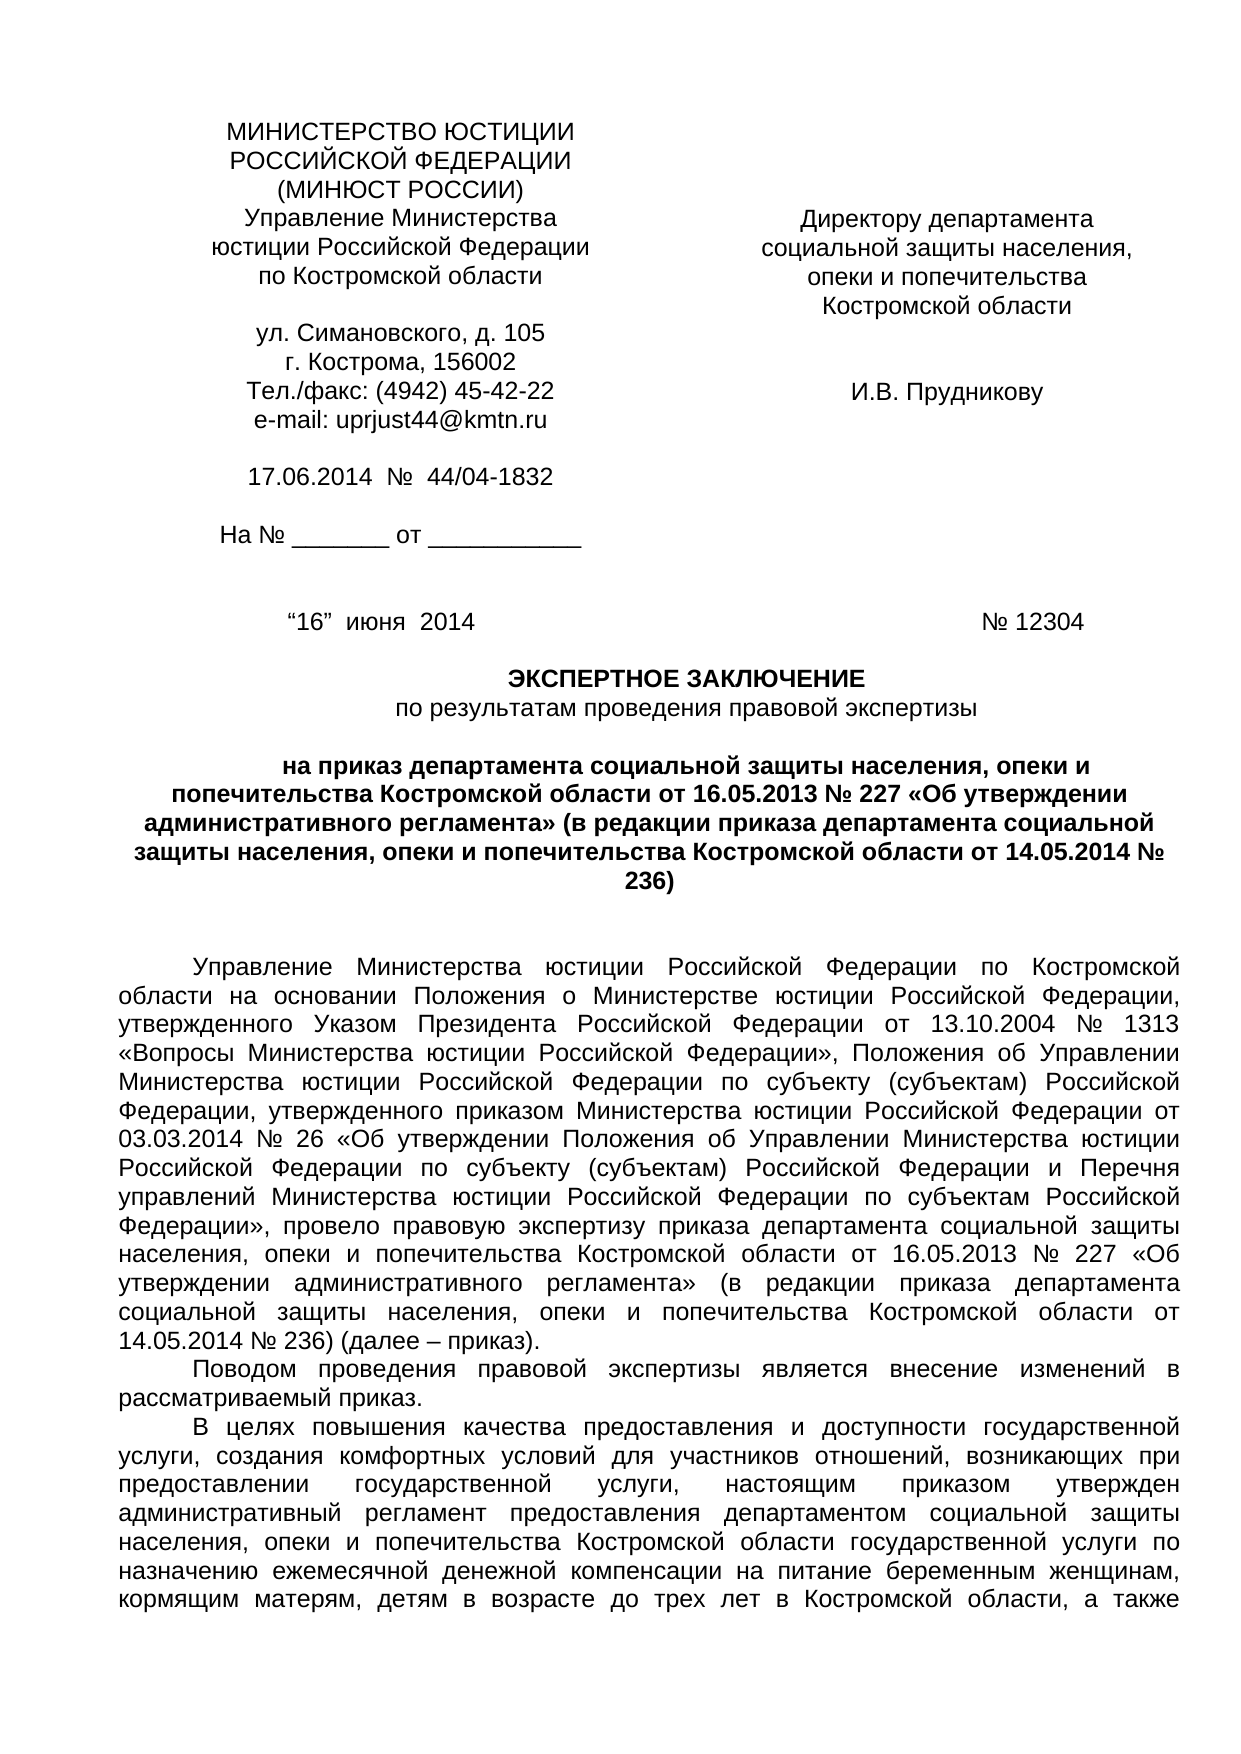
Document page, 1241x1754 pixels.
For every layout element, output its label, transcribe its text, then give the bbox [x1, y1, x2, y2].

text на приказ департамента социальной защиты населения, опеки и попечительства Костромской области от 16.05.2013 № 227 «Об утверждении административного регламента» (в редакции приказа департамента социальной защиты населения, опеки и попечительства Костромской области от 14.05.2014 № 236) [118, 751, 1181, 894]
text И.В. Прудникову [620, 377, 1181, 406]
text Директору департамента [620, 204, 1181, 233]
text опеки и попечительства [620, 262, 1181, 291]
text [118, 1412, 1181, 1613]
table_header МИНИСТЕРСТВО ЮСТИЦИИ РОССИЙСКОЙ ФЕДЕРАЦИИ (МИНЮСТ РОССИИ) Управление Министерства юстиции Российской Федерации по Костромской области ул. Симановского, д. 105 г. Кострома, 156002 Тел./факс: (4942) 45-42-22 e-mail: uprjust44@kmtn.ru 17.06.2014 № 44/04-1832 На № _______ от ___________ [107, 117, 620, 548]
text Управление Министерства юстиции Российской Федерации по Костромской области на основании Положения о Министерстве юстиции Российской Федерации, утвержденного Указом Президента Российской Федерации от 13.10.2004 № 1313 «Вопросы Министерства юстиции Российской Федерации», Положения об Управлении Министерства юстиции Российской Федерации по субъекту (субъектам) Российской Федерации, утвержденного приказом Министерства юстиции Российской Федерации от 03.03.2014 № 26 «Об утверждении Положения об Управлении Министерства юстиции Российской Федерации по субъекту (субъектам) Российской Федерации и Перечня управлений Министерства юстиции Российской Федерации по субъектам Российской Федерации», провело правовую экспертизу приказа департамента социальной защиты населения, опеки и попечительства Костромской области от 16.05.2013 № 227 «Об утверждении административного регламента» (в редакции приказа департамента социальной защиты населения, опеки и попечительства Костромской области от 14.05.2014 № 236) (далее – приказ). [118, 952, 1181, 1354]
text “16” июня 2014 № 12304 [118, 607, 1181, 636]
text социальной защиты населения, [620, 233, 1181, 262]
text Костромской области [620, 291, 1181, 319]
text Поводом проведения правовой экспертизы является внесение изменений в рассматриваемый приказ. [118, 1354, 1181, 1412]
subtitle ЭКСПЕРТНОЕ ЗАКЛЮЧЕНИЕ [118, 664, 1181, 693]
text по результатам проведения правовой экспертизы [118, 693, 1181, 722]
